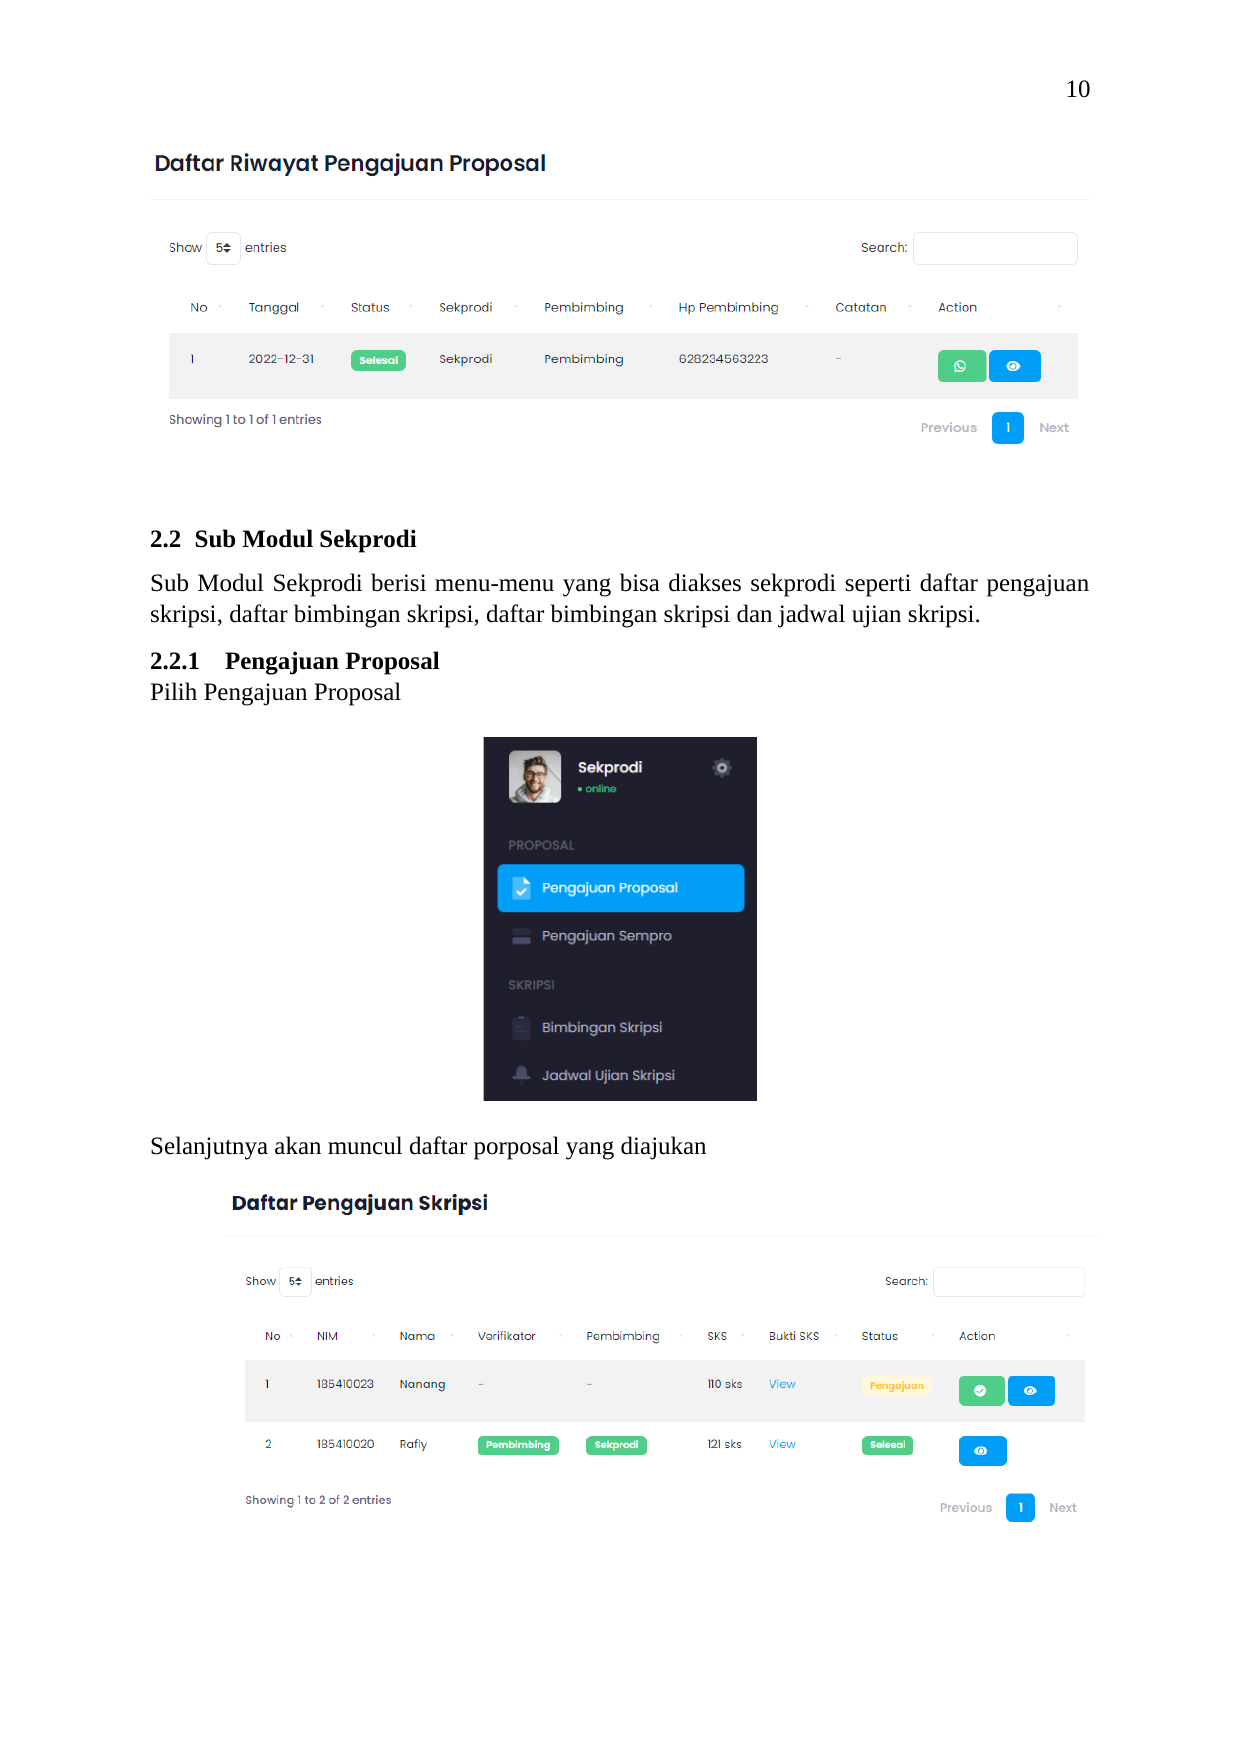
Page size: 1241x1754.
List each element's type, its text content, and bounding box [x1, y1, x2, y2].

subtitle Sub Modul Sekprodi [150, 524, 1090, 553]
text Pilih Pengajuan Proposal [150, 677, 1090, 706]
text Sub Modul Sekprodi berisi menu-menu yang bisa diakses sekprodi seperti daftar pengajuan skripsi, daftar bimbingan skripsi, daftar bimbingan skripsi dan jadwal ujian skripsi. [150, 568, 1090, 627]
picture [225, 1191, 1099, 1532]
text Selanjutnya akan muncul daftar porposal yang diajukan [150, 1131, 1090, 1160]
picture [150, 150, 1091, 451]
picture [483, 737, 757, 1101]
subtitle Pengajuan Proposal [150, 646, 1090, 675]
